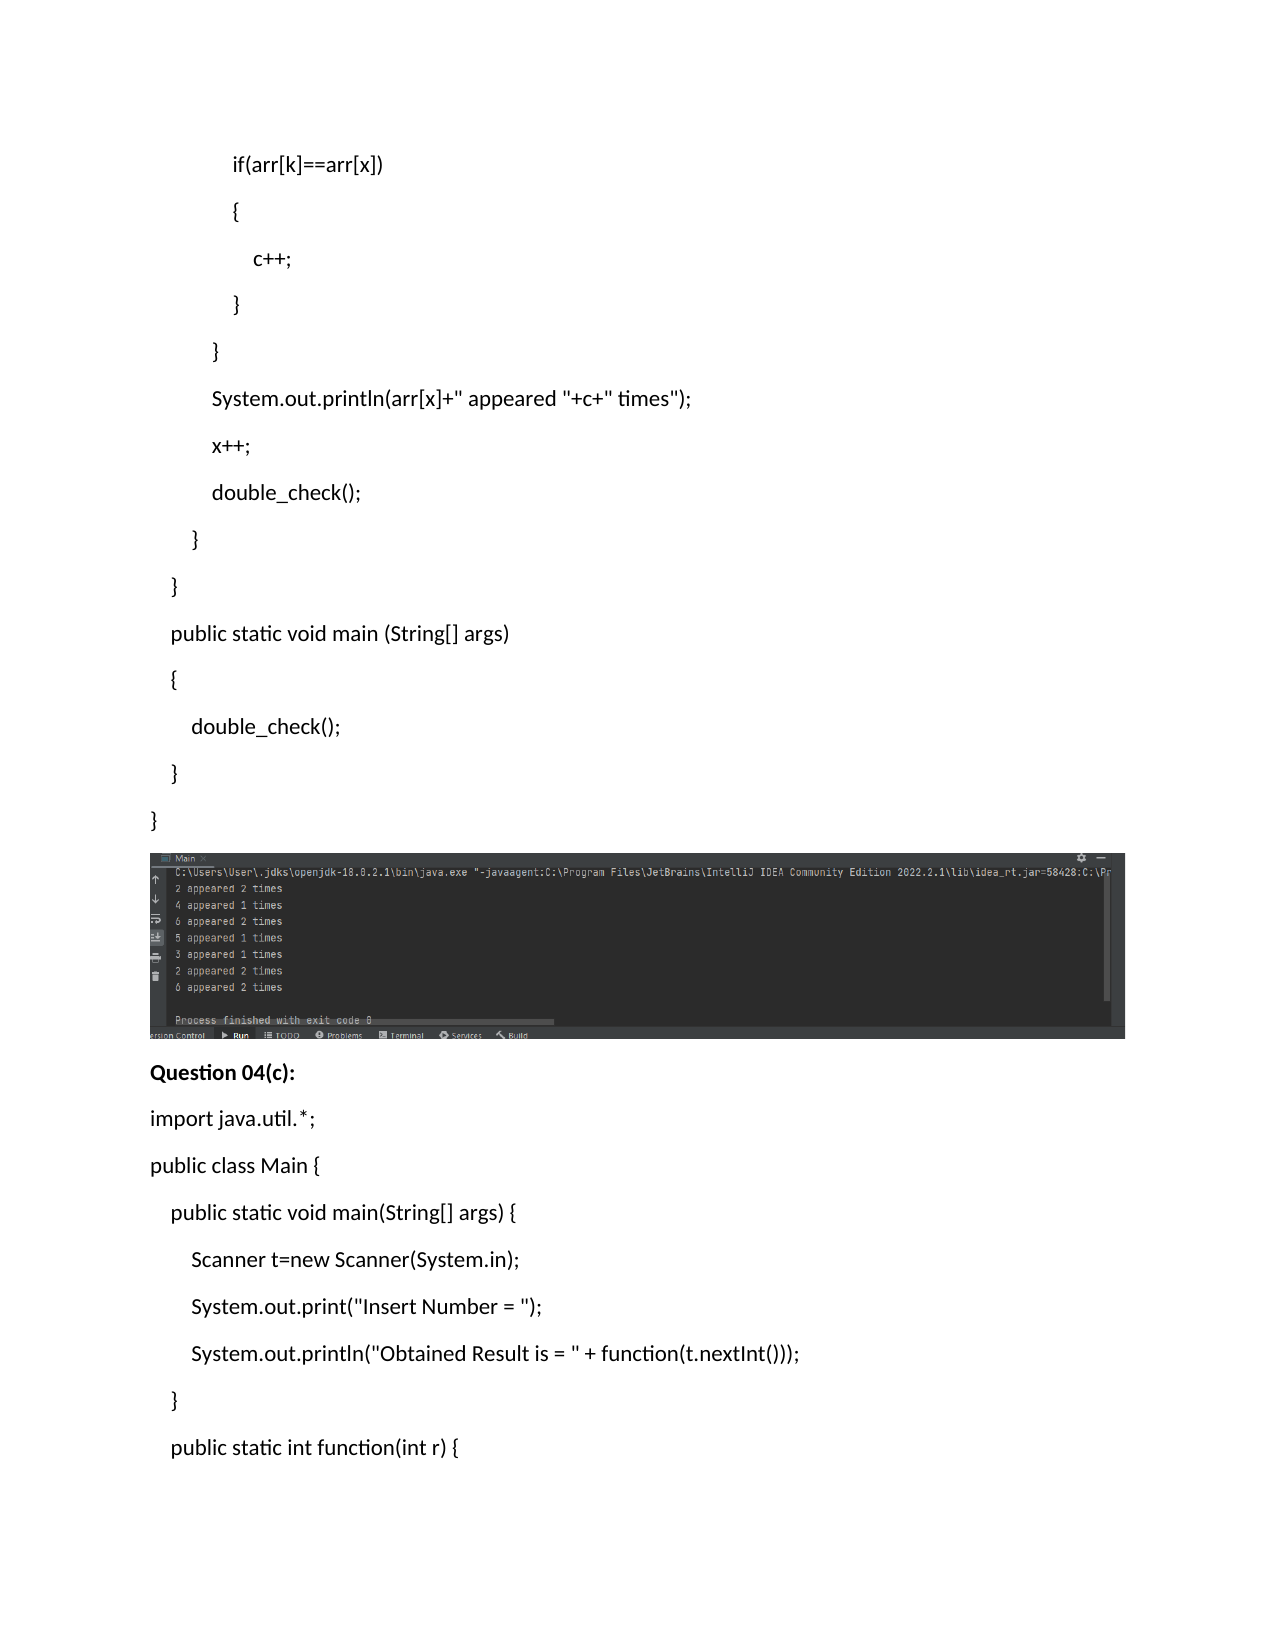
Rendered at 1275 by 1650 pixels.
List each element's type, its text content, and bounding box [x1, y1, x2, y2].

text c++; [150, 244, 1125, 272]
text } [150, 572, 1125, 600]
text } [150, 337, 1125, 366]
text double_check(); [150, 712, 1125, 741]
text import java.util.*; [150, 1104, 1125, 1132]
text { [150, 197, 1125, 225]
text public static void main(String[] args) { [150, 1198, 1125, 1226]
text public static int function(int r) { [150, 1433, 1125, 1461]
text } [150, 1386, 1125, 1414]
text } [150, 525, 1125, 553]
text System.out.println(arr[x]+" appeared "+c+" times"); [150, 384, 1125, 412]
text public static void main (String[] args) [150, 619, 1125, 647]
text } [150, 291, 1125, 319]
text { [150, 666, 1125, 694]
picture [150, 853, 1125, 1039]
text Scanner t=new Scanner(System.in); [150, 1245, 1125, 1273]
text } [150, 806, 1125, 834]
text public class Main { [150, 1151, 1125, 1179]
text if(arr[k]==arr[x]) [150, 150, 1125, 178]
text double_check(); [150, 478, 1125, 506]
text System.out.println("Obtained Result is = " + function(t.nextInt())); [150, 1339, 1125, 1367]
text x++; [150, 431, 1125, 459]
text Question 04(c): [150, 1058, 1125, 1086]
text } [150, 759, 1125, 787]
text System.out.print("Insert Number = "); [150, 1292, 1125, 1320]
